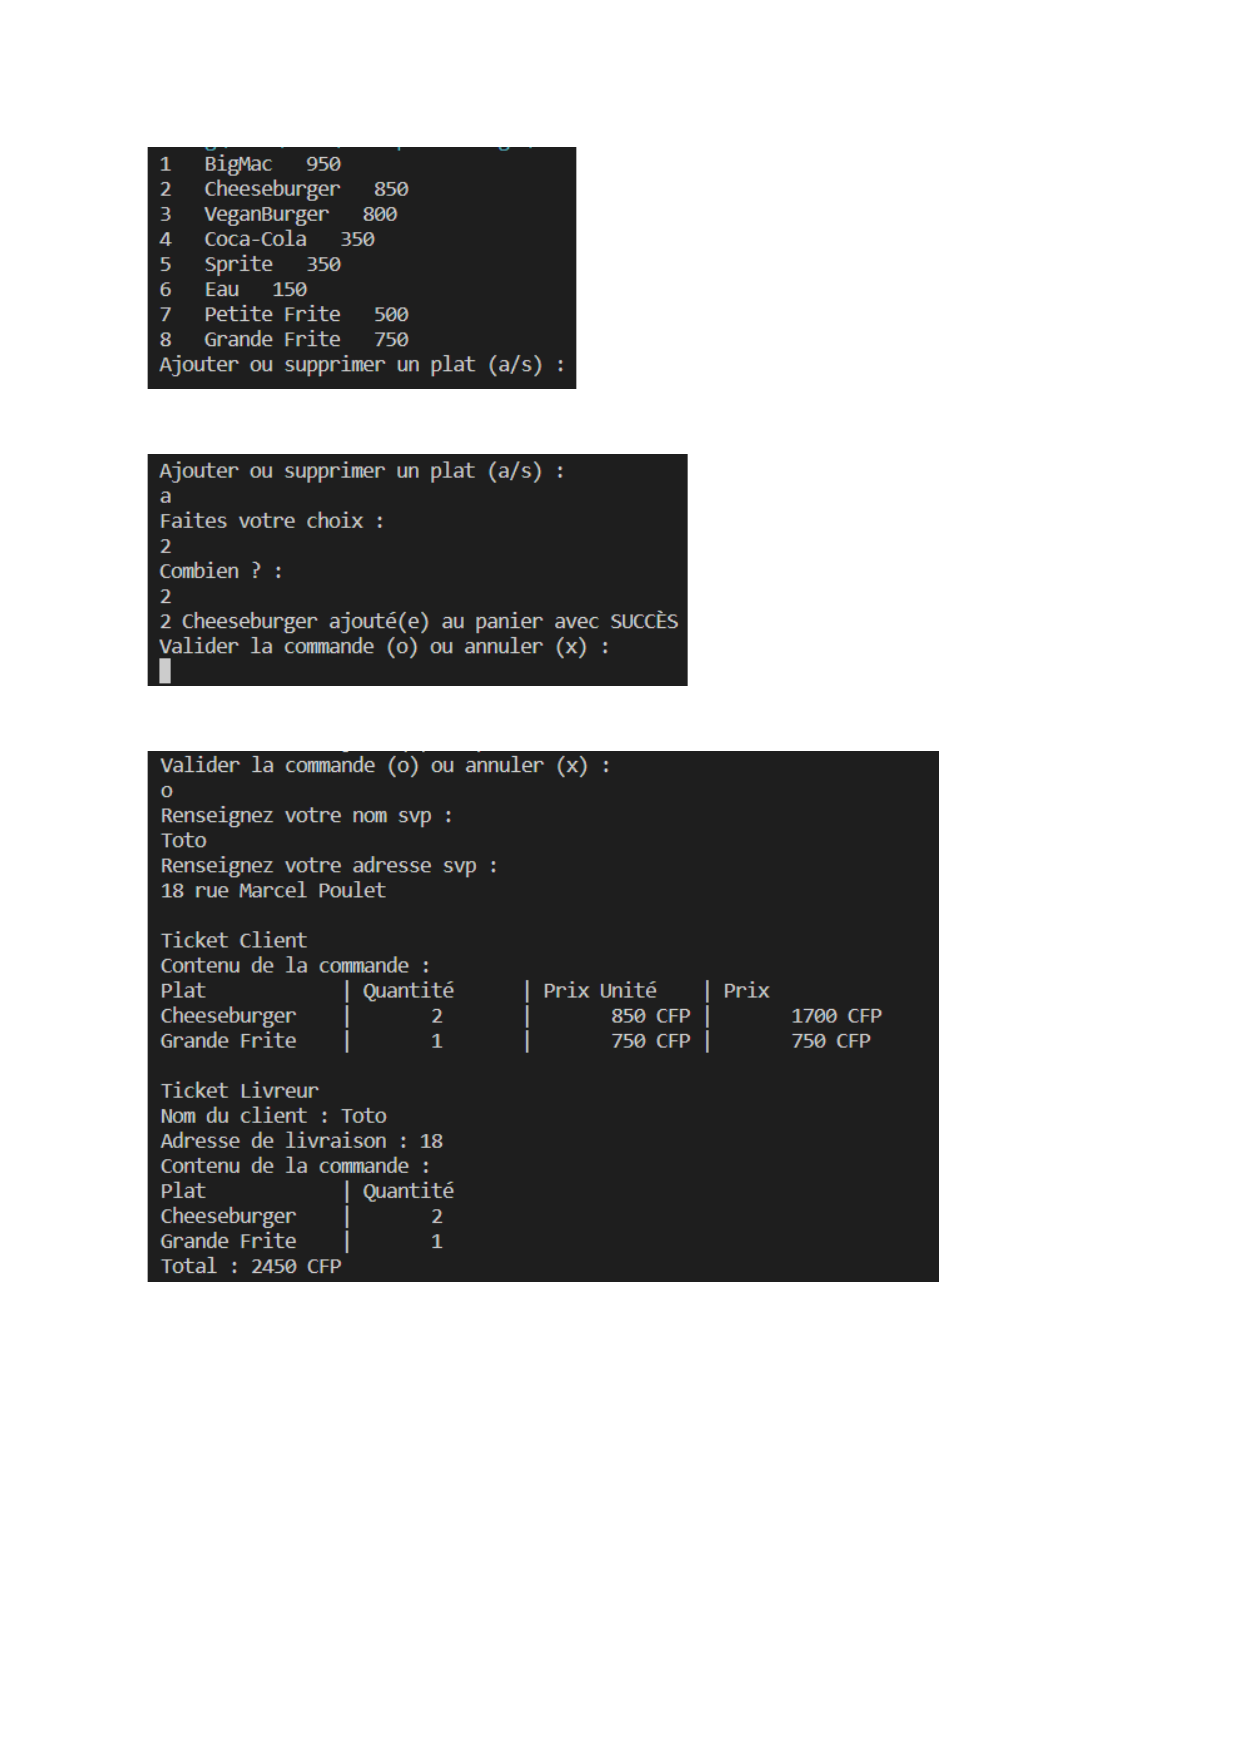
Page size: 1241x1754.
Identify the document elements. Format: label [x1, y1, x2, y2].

picture [147, 147, 577, 389]
picture [147, 454, 688, 686]
picture [147, 751, 939, 1282]
